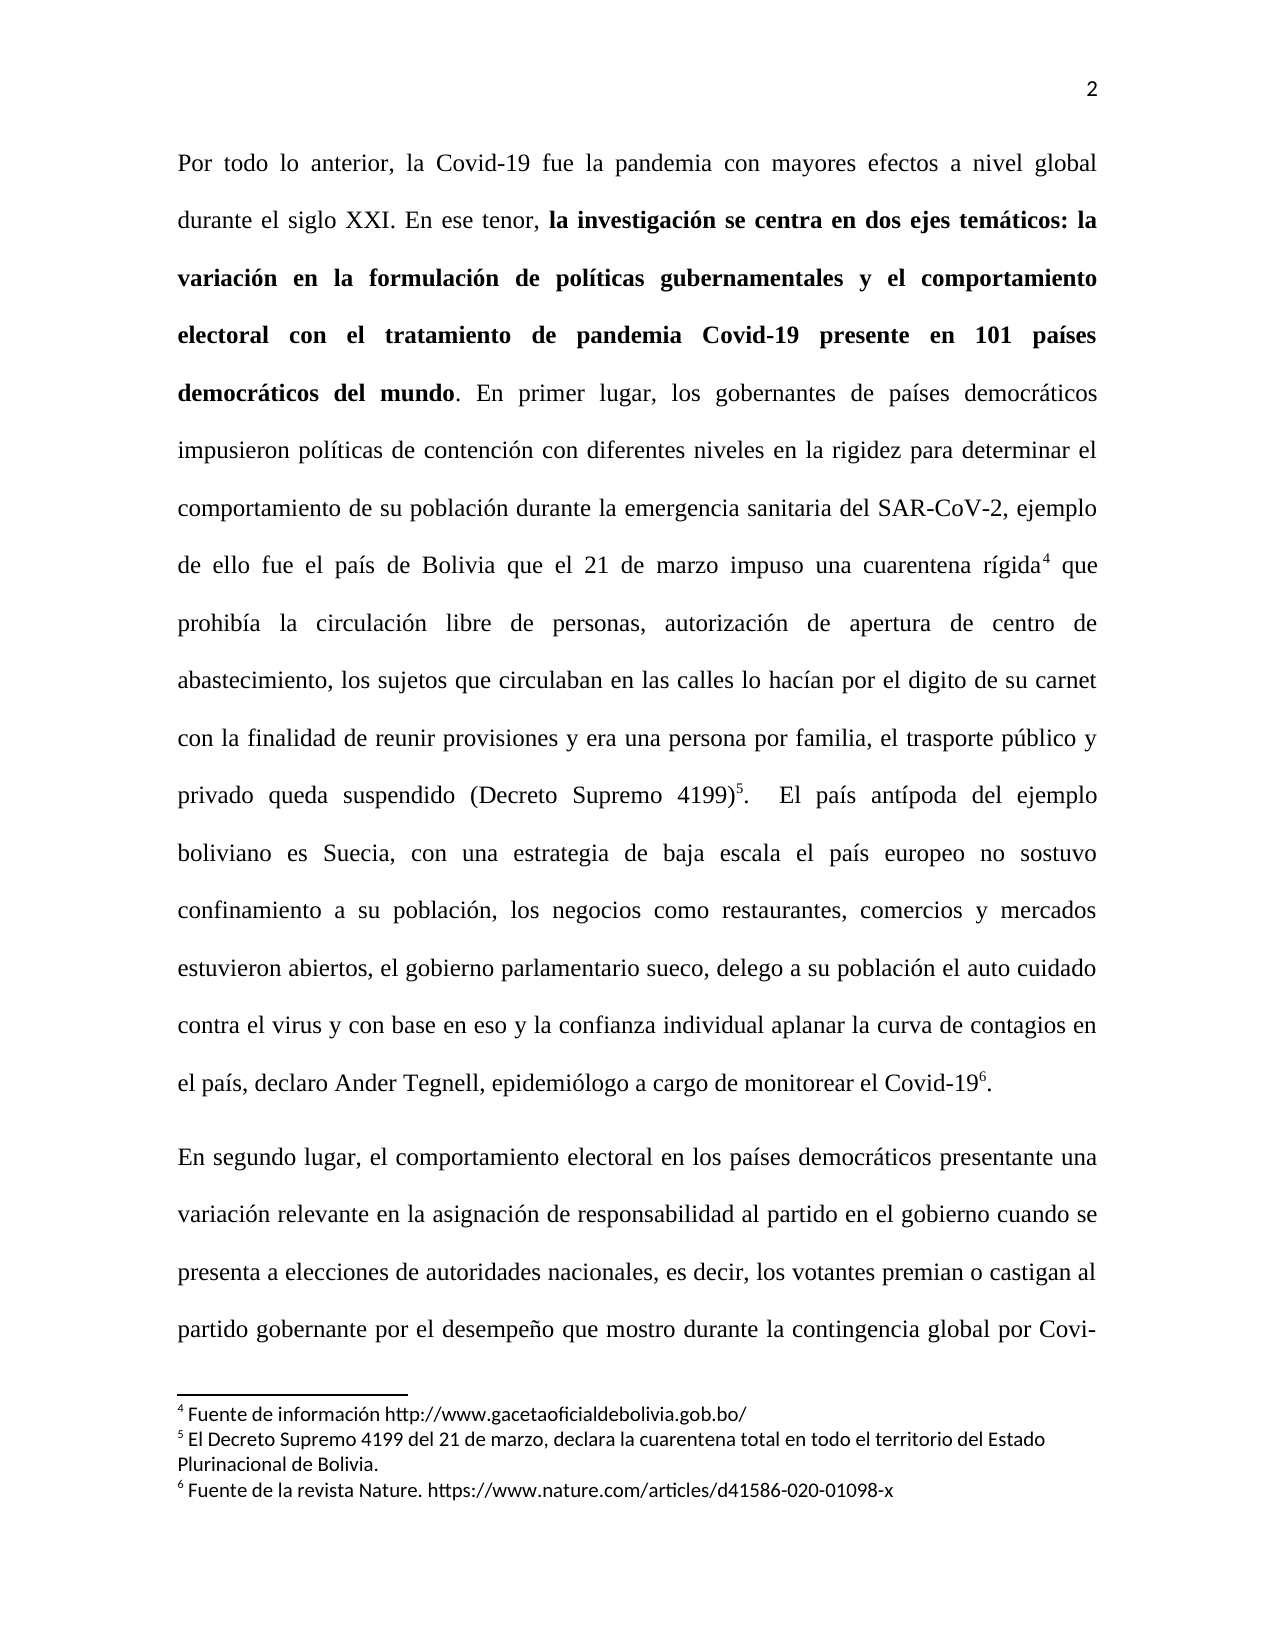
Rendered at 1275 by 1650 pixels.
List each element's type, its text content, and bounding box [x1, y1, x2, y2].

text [177, 1142, 1098, 1343]
text Por todo lo anterior, la Covid-19 fue la pandemia con mayores efectos a nivel global durante el siglo XXI. En ese tenor, la investigación se centra en dos ejes temáticos: la variación en la formulación de políticas gubernamentales y el comportamiento electoral con el tratamiento de pandemia Covid-19 presente en 101 países democráticos del mundo. En primer lugar, los gobernantes de países democráticos impusieron políticas de contención con diferentes niveles en la rigidez para determinar el comportamiento de su población durante la emergencia sanitaria del SAR-CoV-2, ejemplo de ello fue el país de Bolivia que el 21 de marzo impuso una cuarentena rígida que prohibía la circulación libre de personas, autorización de apertura de centro de abastecimiento, los sujetos que circulaban en las calles lo hacían por el digito de su carnet con la finalidad de reunir provisiones y era una persona por familia, el trasporte público y privado queda suspendido (Decreto Supremo 4199). El país antípoda del ejemplo boliviano es Suecia, con una estrategia de baja escala el país europeo no sostuvo confinamiento a su población, los negocios como restaurantes, comercios y mercados estuvieron abiertos, el gobierno parlamentario sueco, delego a su población el auto cuidado contra el virus y con base en eso y la confianza individual aplanar la curva de contagios en el país, declaro Ander Tegnell, epidemiólogo a cargo de monitorear el Covid-19. [177, 148, 1098, 1096]
